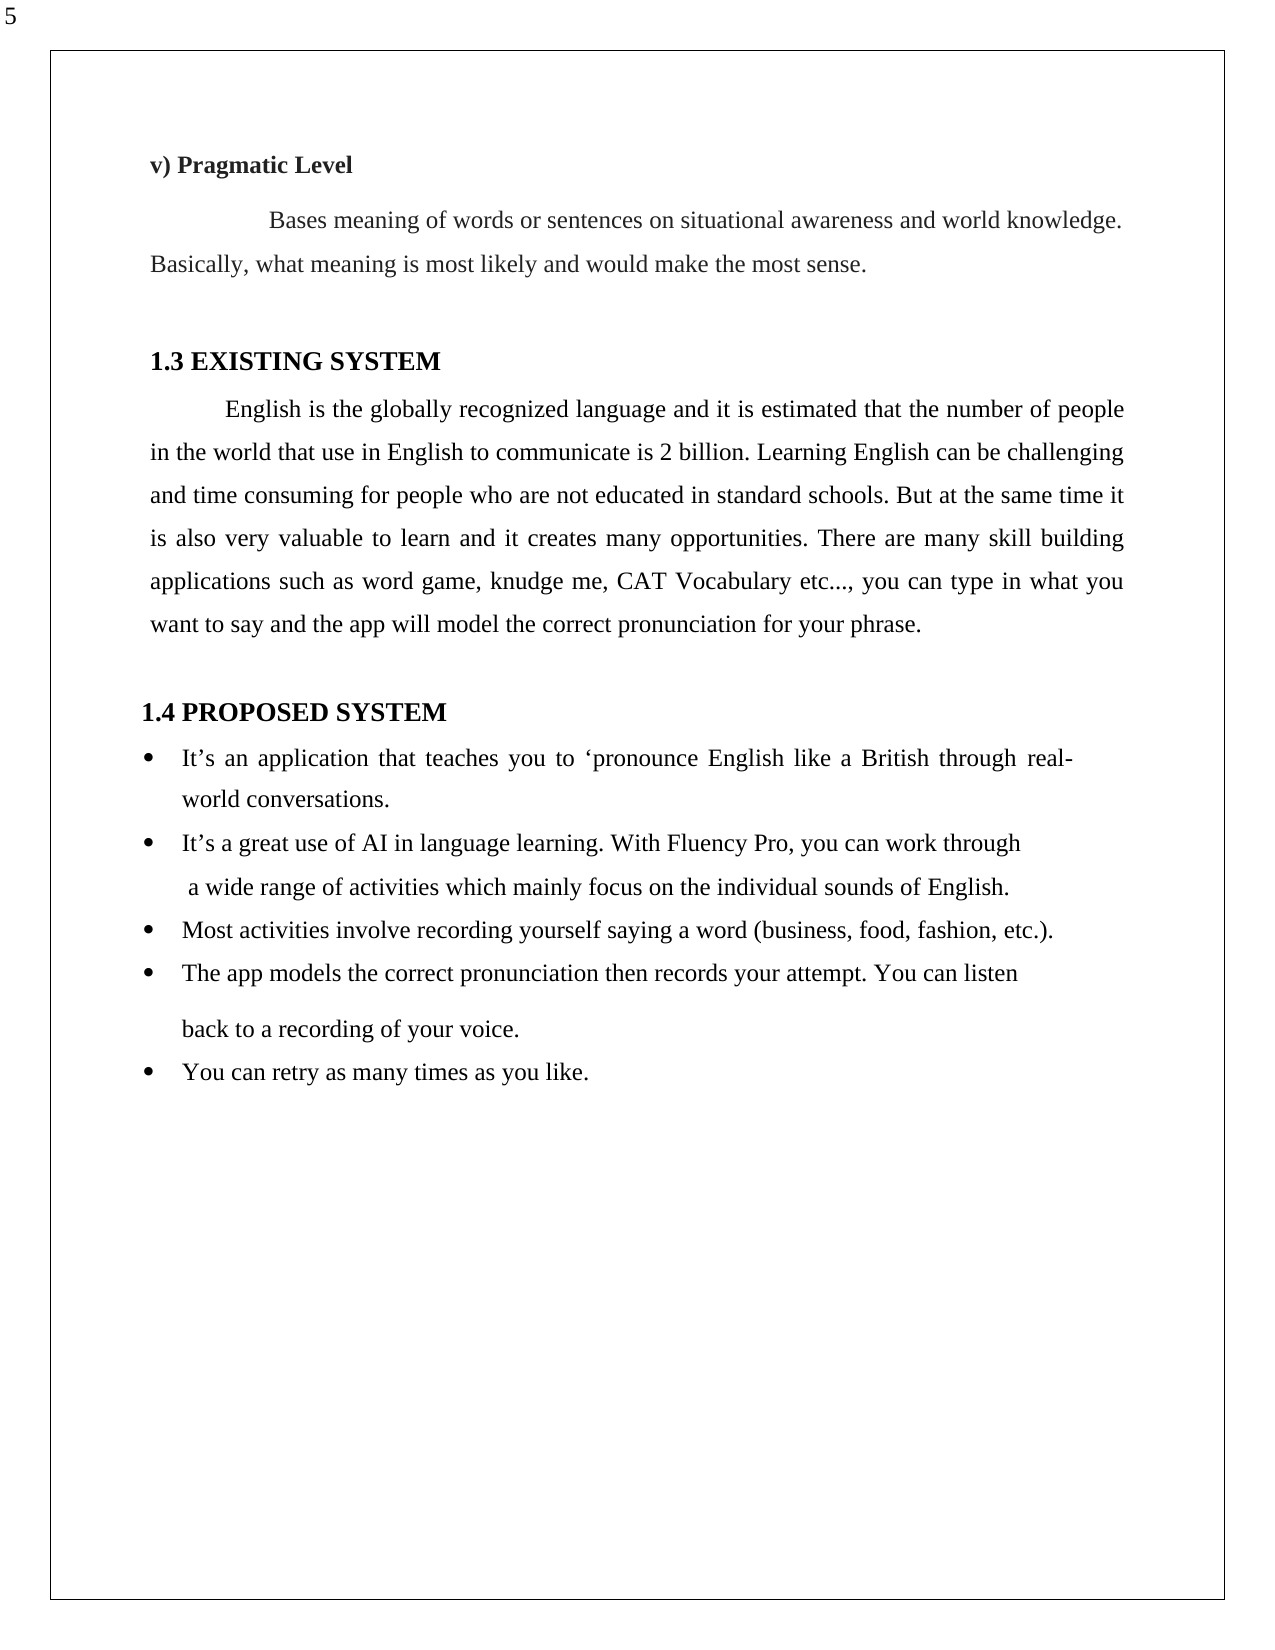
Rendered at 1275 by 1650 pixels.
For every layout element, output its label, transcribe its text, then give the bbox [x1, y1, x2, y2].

list You can retry as many times as you like. [144, 1057, 1138, 1086]
text Basically, what meaning is most likely and would make the most sense. [150, 249, 1138, 277]
list It’s an application that teaches you to ‘pronounce English like a British through real- world conversations. [144, 743, 1073, 813]
subtitle PROPOSED SYSTEM [141, 696, 1138, 727]
list EXISTING SYSTEM [150, 345, 1138, 376]
list back to a recording of your voice. [182, 1014, 1115, 1043]
subtitle Pragmatic Level [150, 150, 1138, 179]
text Bases meaning of words or sentences on situational awareness and world knowledge. [225, 205, 1138, 234]
list The app models the correct pronunciation then records your attempt. You can listen [144, 958, 1115, 987]
text English is the globally recognized language and it is estimated that the number of people in the world that use in English to communicate is 2 billion. Learning English can be challenging and time consuming for people who are not educated in standard schools. But at the same time it is also very valuable to learn and it creates many opportunities. There are many skill building applications such as word game, knudge me, CAT Vocabulary etc..., you can type in what you want to say and the app will model the correct pronunciation for your phrase. [150, 394, 1125, 638]
list Most activities involve recording yourself saying a word (business, food, fashion, etc.). [144, 915, 1138, 943]
list It’s a great use of AI in language learning. With Fluency Pro, you can work through [144, 828, 1082, 857]
list a wide range of activities which mainly focus on the individual sounds of English. [182, 872, 1082, 900]
